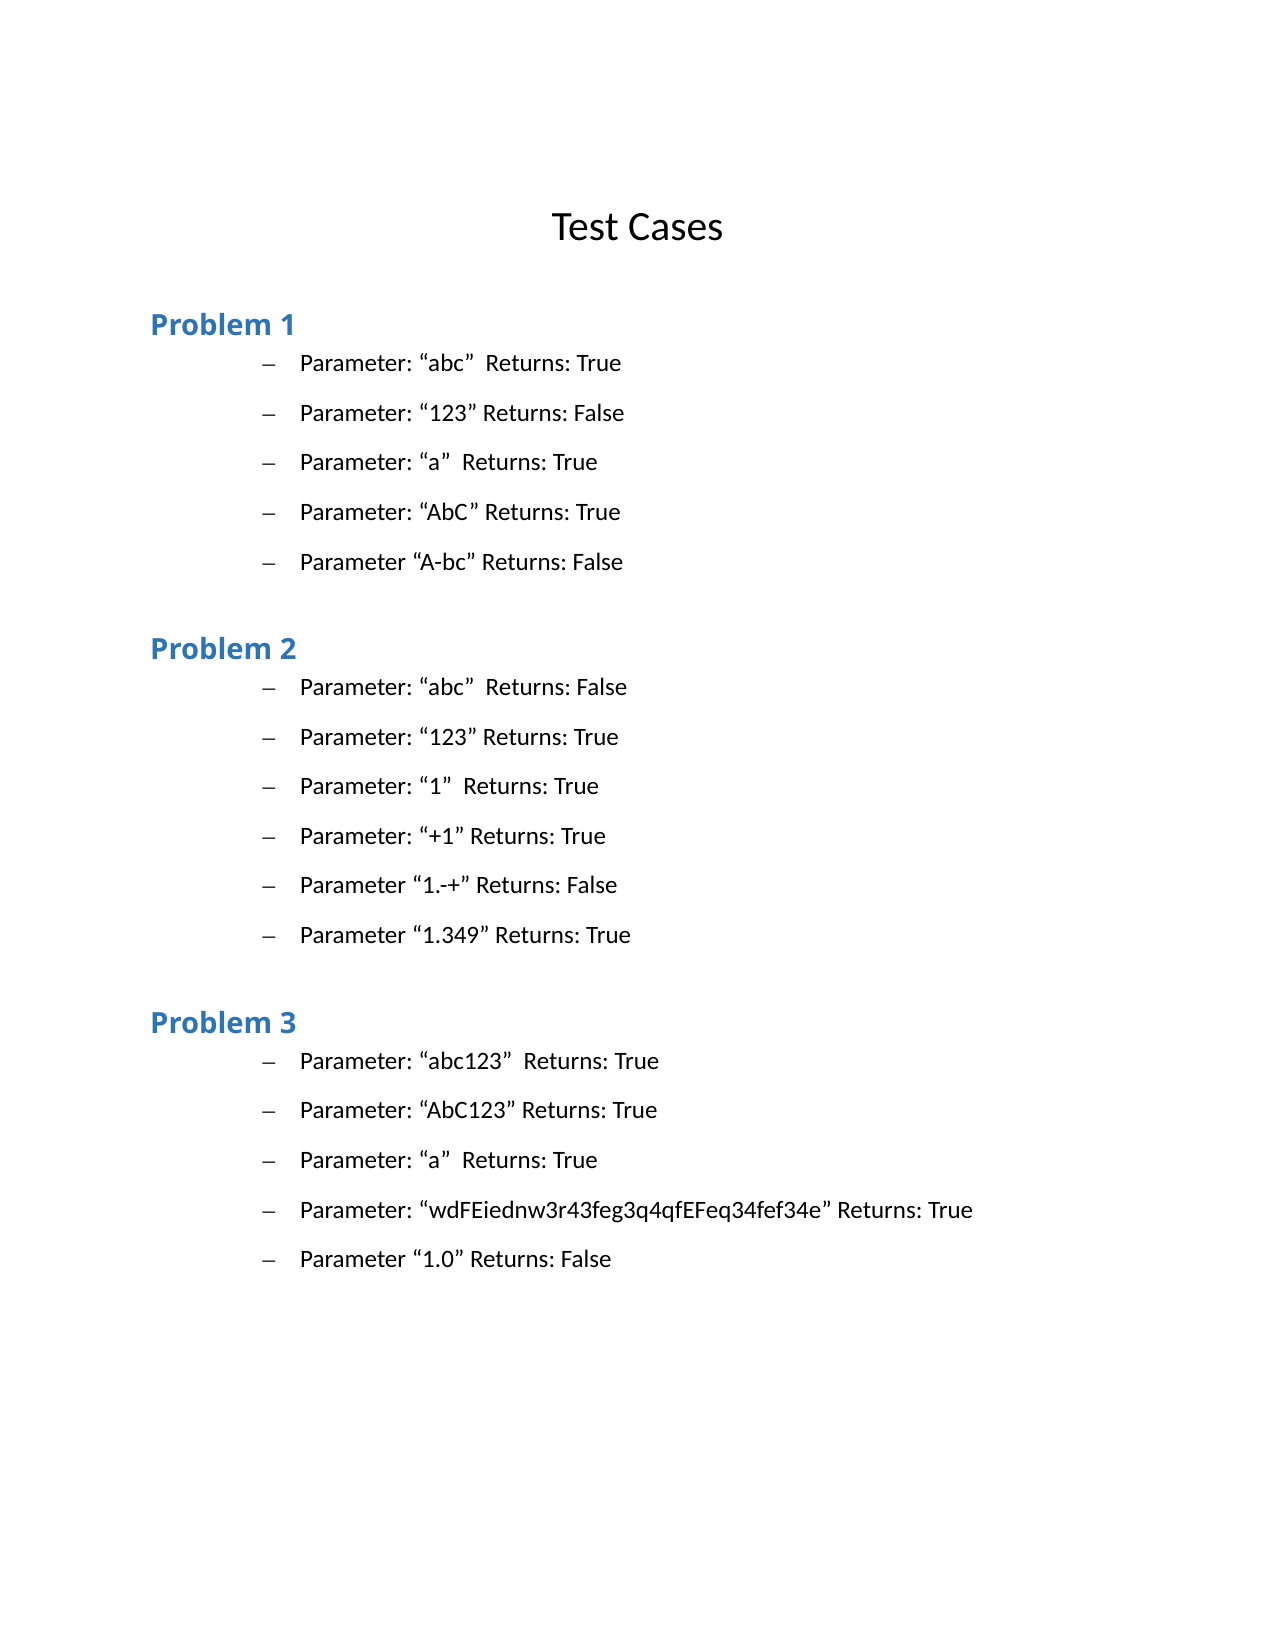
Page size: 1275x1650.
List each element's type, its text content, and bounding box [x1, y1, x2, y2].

list Parameter: “a” Returns: True [262, 446, 1125, 477]
list Parameter: “abc” Returns: True [262, 347, 1125, 378]
list Parameter “1.349” Returns: True [262, 919, 1125, 950]
list Parameter: “123” Returns: False [262, 397, 1125, 427]
subtitle Problem 3 [150, 1002, 1125, 1042]
list Parameter: “abc123” Returns: True [262, 1045, 1125, 1076]
list Parameter: “AbC” Returns: True [262, 496, 1125, 527]
subtitle Problem 2 [150, 628, 1125, 668]
list Parameter “A-bc” Returns: False [262, 546, 1125, 576]
list Parameter: “1” Returns: True [262, 771, 1125, 801]
subtitle Problem 1 [150, 304, 1125, 344]
list Parameter: “abc” Returns: False [262, 671, 1125, 702]
list Parameter: “wdFEiednw3r43feg3q4qfEFeq34fef34e” Returns: True [262, 1194, 1125, 1224]
list Parameter: “a” Returns: True [262, 1144, 1125, 1175]
text Test Cases [150, 199, 1125, 250]
list Parameter: “+1” Returns: True [262, 820, 1125, 851]
list Parameter: “123” Returns: True [262, 721, 1125, 751]
list Parameter: “AbC123” Returns: True [262, 1094, 1125, 1125]
list Parameter “1.-+” Returns: False [262, 870, 1125, 900]
list Parameter “1.0” Returns: False [262, 1243, 1125, 1274]
